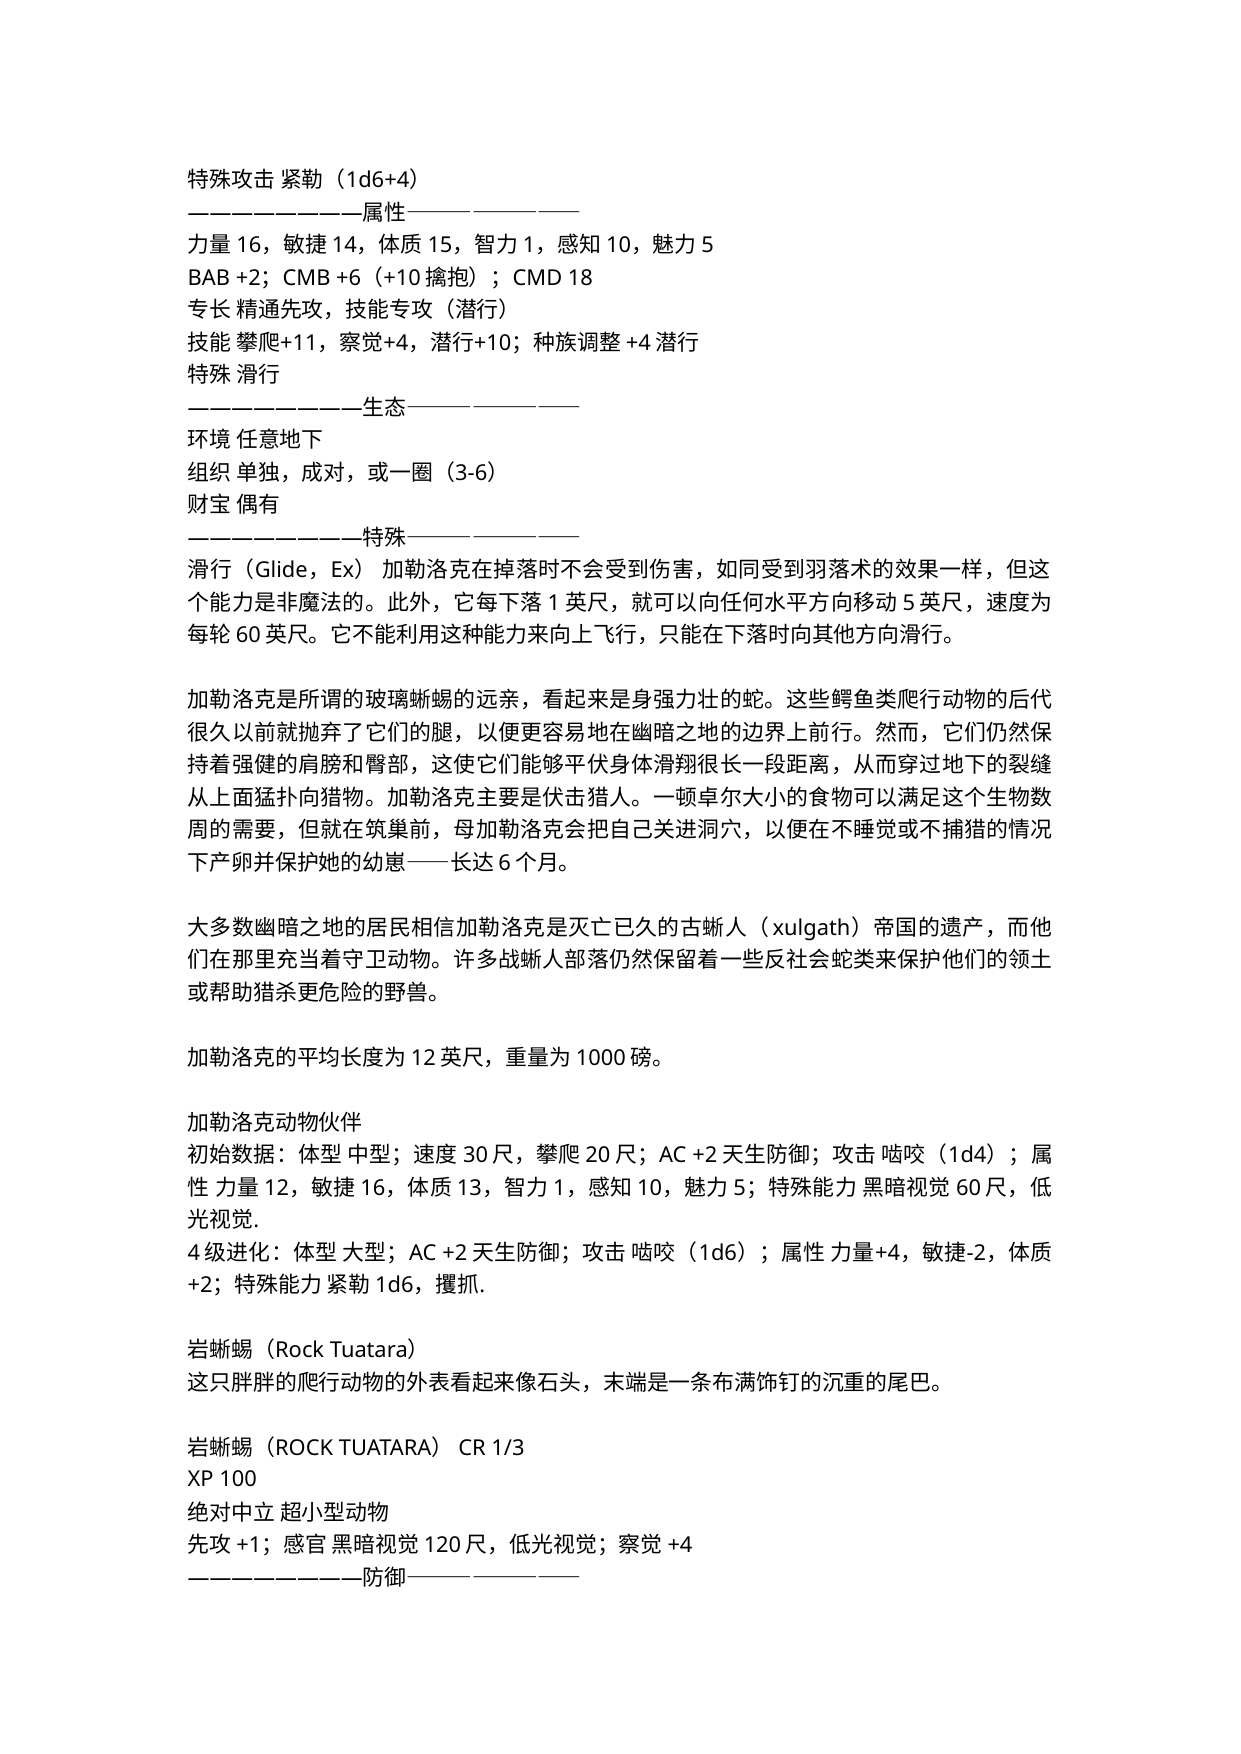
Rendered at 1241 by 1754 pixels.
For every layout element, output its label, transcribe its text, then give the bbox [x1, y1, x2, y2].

text ————————特殊———————— [187, 519, 1053, 552]
text 初始数据：体型 中型；速度 30尺，攀爬20尺；AC +2天生防御；攻击 啮咬（1d4）；属性 力量12，敏捷16，体质13，智力1，感知10，魅力5；特殊能力 黑暗视觉60尺，低光视觉. [187, 1137, 1053, 1234]
text 力量 16，敏捷 14，体质 15，智力 1，感知 10，魅力 5 [187, 227, 1053, 259]
text 岩蜥蜴（Rock Tuatara） [187, 1332, 1053, 1364]
text 财宝 偶有 [187, 487, 1053, 519]
text 绝对中立 超小型动物 [187, 1494, 1053, 1527]
text 这只胖胖的爬行动物的外表看起来像石头，末端是一条布满饰钉的沉重的尾巴。 [187, 1364, 1053, 1397]
text 先攻 +1；感官 黑暗视觉120尺，低光视觉；察觉 +4 [187, 1527, 1053, 1559]
text XP 100 [187, 1462, 1053, 1494]
text 4级进化：体型 大型；AC +2天生防御；攻击 啮咬（1d6）；属性 力量+4，敏捷-2，体质+2；特殊能力 紧勒1d6，攫抓. [187, 1234, 1053, 1299]
text ————————属性———————— [187, 194, 1053, 227]
text 加勒洛克的平均长度为12英尺，重量为1000磅。 [187, 1039, 1053, 1072]
text ————————防御———————— [187, 1559, 1053, 1592]
text 加勒洛克动物伙伴 [187, 1104, 1053, 1137]
text 岩蜥蜴（ROCK TUATARA） CR 1/3 [187, 1429, 1053, 1462]
text ————————生态———————— [187, 389, 1053, 422]
text 加勒洛克是所谓的玻璃蜥蜴的远亲，看起来是身强力壮的蛇。这些鳄鱼类爬行动物的后代很久以前就抛弃了它们的腿，以便更容易地在幽暗之地的边界上前行。然而，它们仍然保持着强健的肩膀和臀部，这使它们能够平伏身体滑翔很长一段距离，从而穿过地下的裂缝，从上面猛扑向猎物。加勒洛克主要是伏击猎人。一顿卓尔大小的食物可以满足这个生物数周的需要，但就在筑巢前，母加勒洛克会把自己关进洞穴，以便在不睡觉或不捕猎的情况下产卵并保护她的幼崽——长达6个月。 [187, 682, 1053, 877]
text 滑行（Glide，Ex） 加勒洛克在掉落时不会受到伤害，如同受到羽落术的效果一样，但这个能力是非魔法的。此外，它每下落1英尺，就可以向任何水平方向移动5英尺，速度为每轮60英尺。它不能利用这种能力来向上飞行，只能在下落时向其他方向滑行。 [187, 552, 1053, 649]
text 技能 攀爬+11，察觉+4，潜行+10；种族调整 +4潜行 [187, 324, 1053, 357]
text 特殊 滑行 [187, 357, 1053, 389]
text 大多数幽暗之地的居民相信加勒洛克是灭亡已久的古蜥人（xulgath）帝国的遗产，而他们在那里充当着守卫动物。许多战蜥人部落仍然保留着一些反社会蛇类来保护他们的领土或帮助猎杀更危险的野兽。 [187, 909, 1053, 1007]
text 特殊攻击 紧勒（1d6+4） [187, 162, 1053, 194]
text 专长 精通先攻，技能专攻（潜行） [187, 292, 1053, 324]
text 组织 单独，成对，或一圈（3-6） [187, 454, 1053, 487]
text 环境 任意地下 [187, 422, 1053, 454]
text BAB +2；CMB +6（+10擒抱）；CMD 18 [187, 259, 1053, 292]
